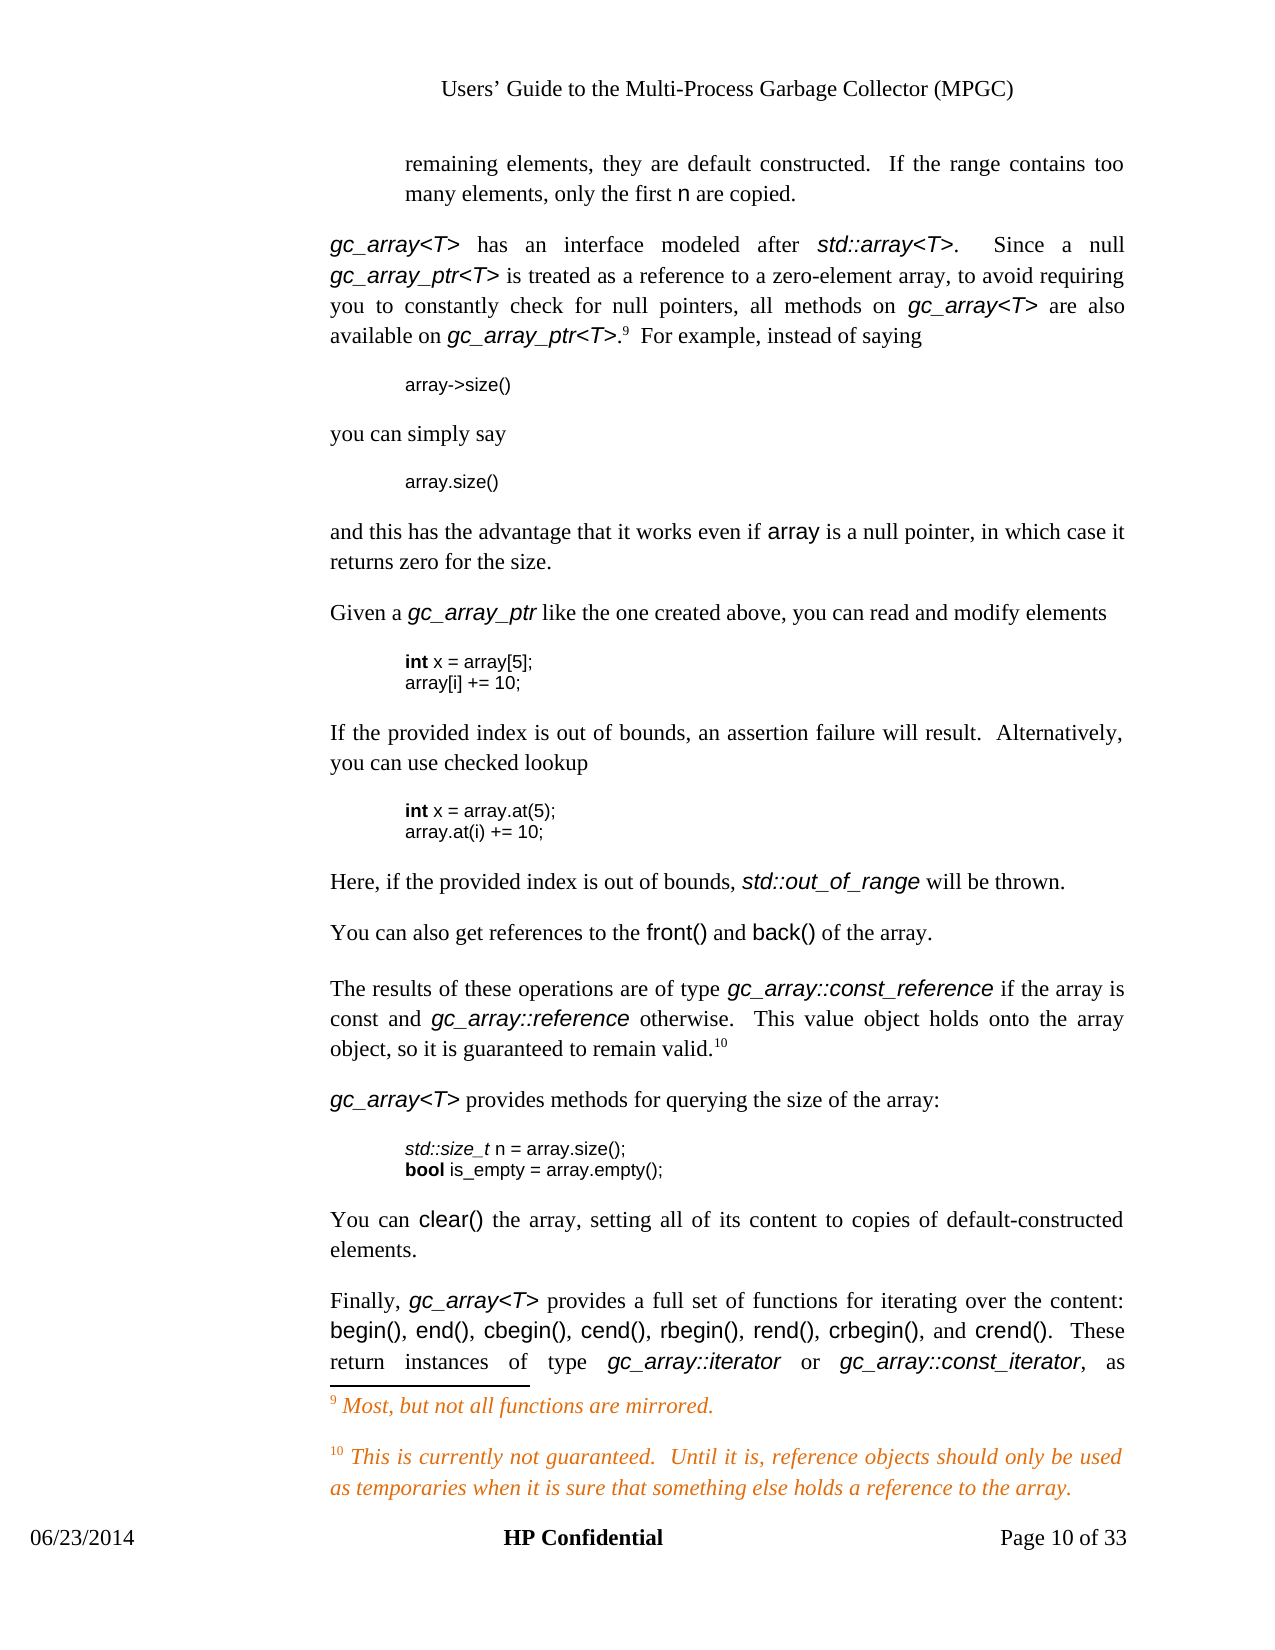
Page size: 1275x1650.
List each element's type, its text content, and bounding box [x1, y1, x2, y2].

text gc_array<T> provides methods for querying the size of the array: [330, 1086, 1125, 1113]
text array->size() [405, 374, 1125, 395]
text You can clear() the array, setting all of its content to copies of default-constructed elements. [330, 1206, 1125, 1262]
text gc_array<T> has an interface modeled after std::array<T>. Since a null gc_array_ptr<T> is treated as a reference to a zero-element array, to avoid requiring you to constantly check for null pointers, all methods on gc_array<T> are also available on gc_array_ptr<T>. For example, instead of saying [330, 231, 1125, 349]
text array.at(i) += 10; [405, 821, 1125, 843]
text you can simply say [330, 420, 1125, 447]
text Given a gc_array_ptr like the one created above, you can read and modify elements [330, 599, 1125, 626]
text You can also get references to the front() and back() of the array. [330, 919, 1125, 946]
text bool is_empty = array.empty(); [405, 1159, 1125, 1181]
text array[i] += 10; [405, 672, 1125, 693]
text If the provided index is out of bounds, an assertion failure will result. Alternatively, you can use checked lookup [330, 718, 1125, 775]
text int x = array.at(5); [405, 800, 1125, 821]
text Here, if the provided index is out of bounds, std::out_of_range will be thrown. [330, 868, 1125, 894]
text std::size_t n = array.size(); [405, 1137, 1125, 1159]
text int x = array[5]; [405, 650, 1125, 672]
text array.size() [405, 471, 1125, 493]
text The results of these operations are of type gc_array::const_reference if the array is const and gc_array::reference otherwise. This value object holds onto the array object, so it is guaranteed to remain valid. [330, 974, 1125, 1062]
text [330, 1287, 1125, 1374]
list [405, 150, 1125, 207]
text and this has the advantage that it works even if array is a null pointer, in which case it returns zero for the size. [330, 518, 1125, 574]
